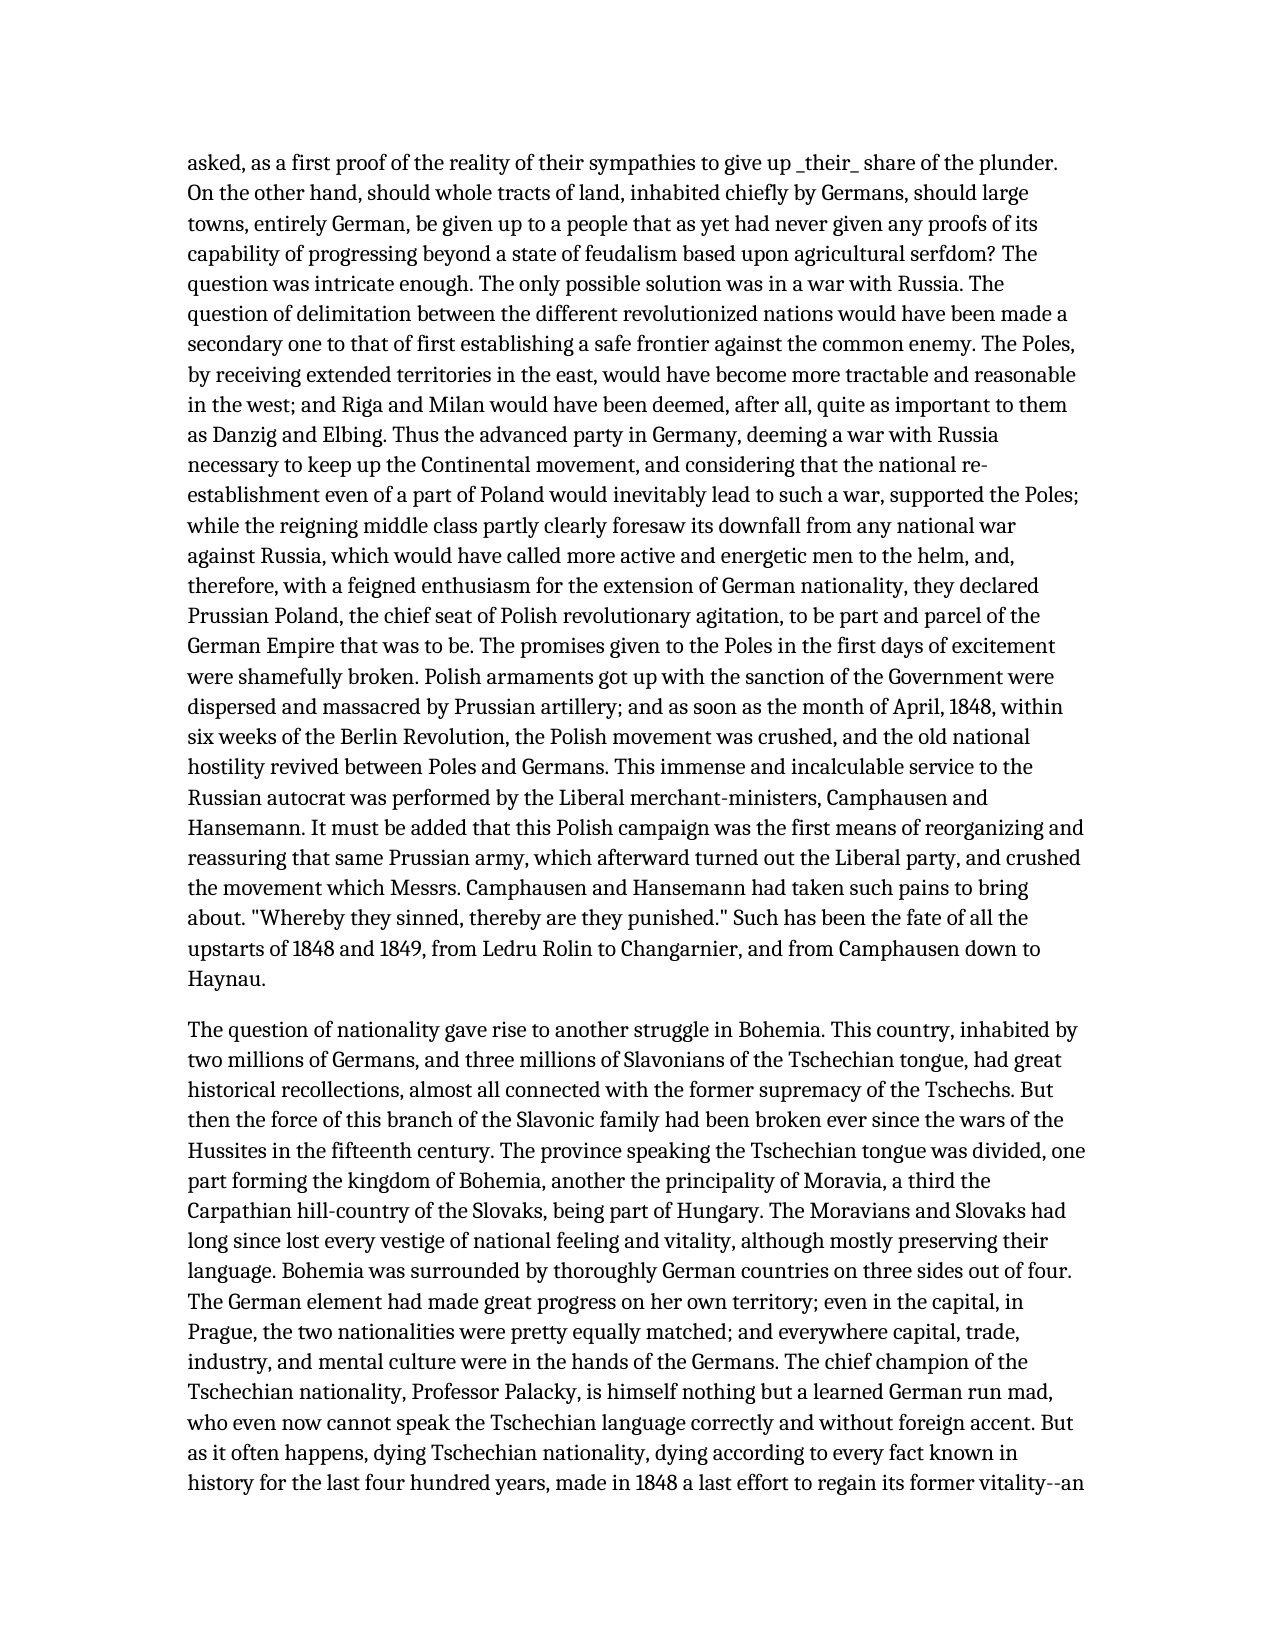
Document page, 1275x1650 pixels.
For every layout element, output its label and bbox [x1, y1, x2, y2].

text [187, 150, 1087, 992]
text [187, 1017, 1087, 1496]
